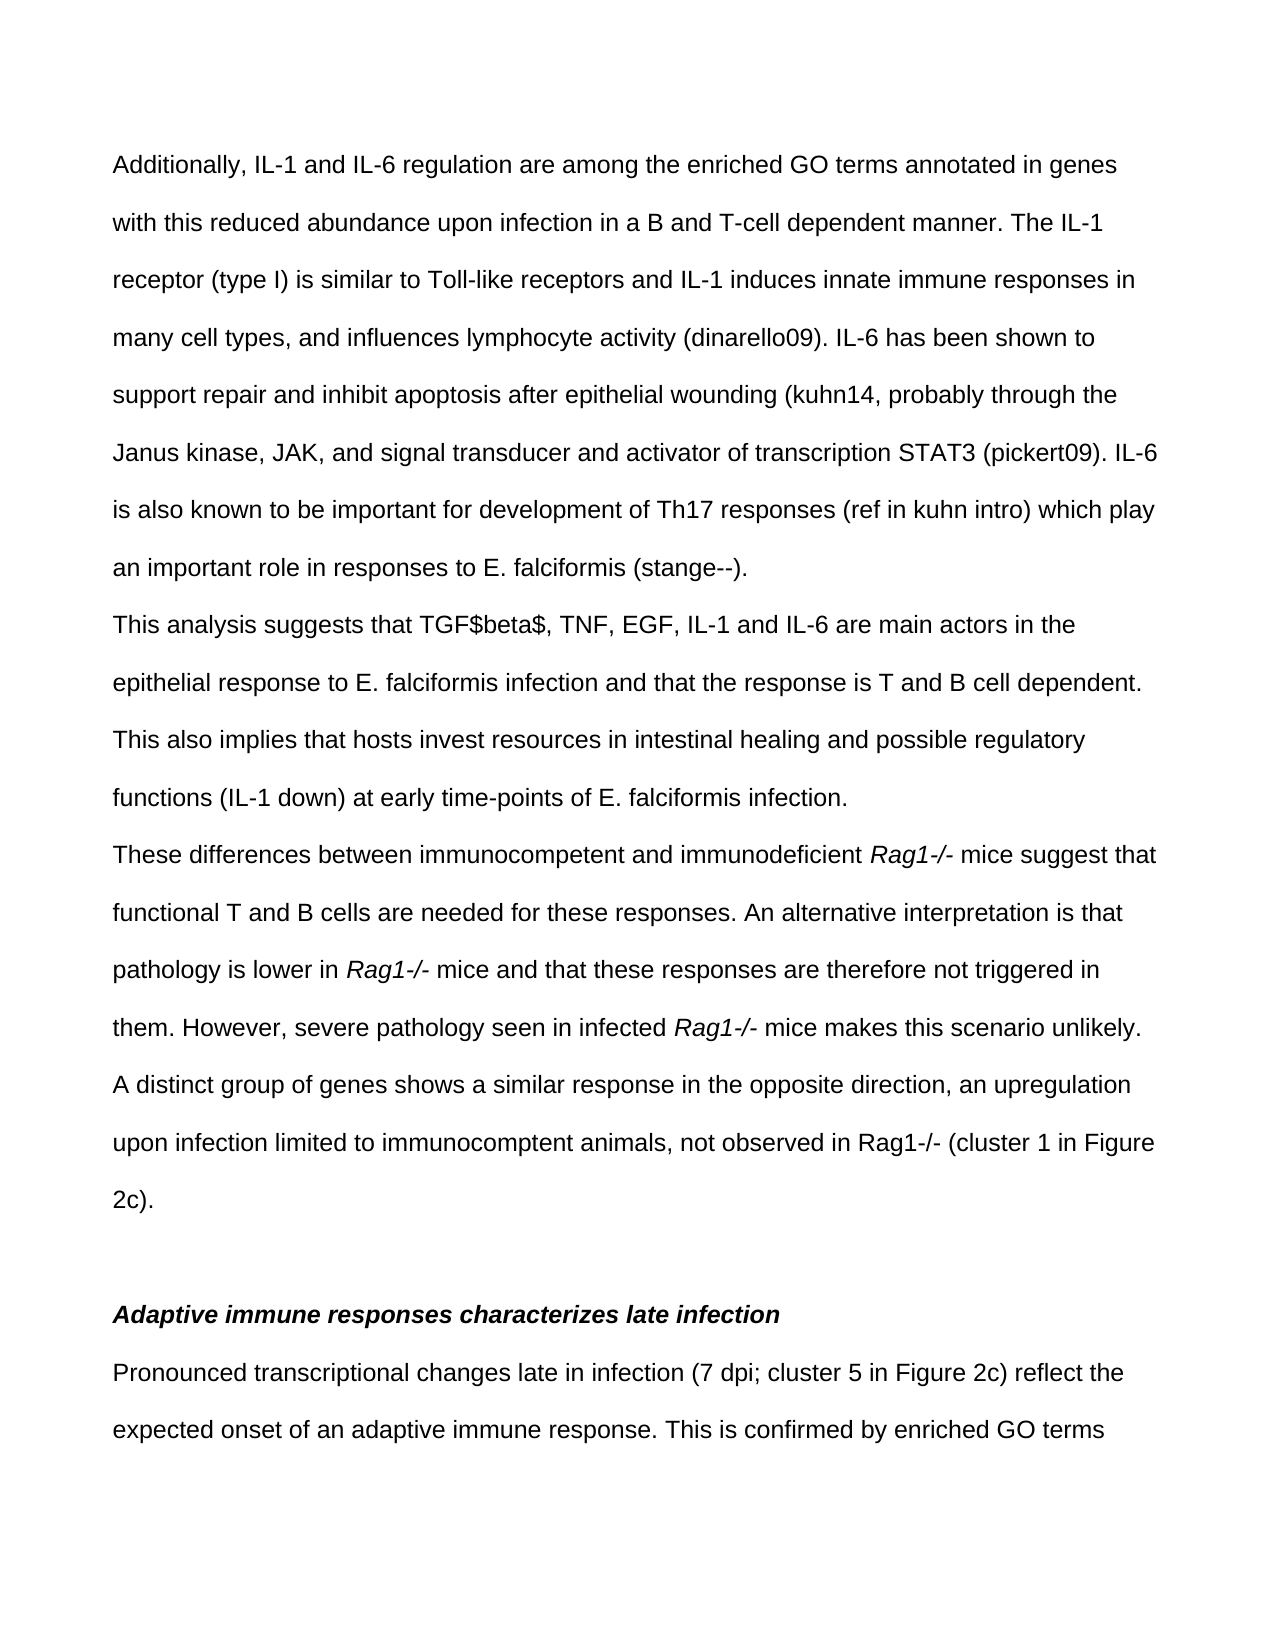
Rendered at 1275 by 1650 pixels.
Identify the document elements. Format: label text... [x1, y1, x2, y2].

text A distinct group of genes shows a similar response in the opposite direction, an upregulation upon infection limited to immunocomptent animals, not observed in Rag1-/- (cluster 1 in Figure 2c). [112, 1070, 1162, 1214]
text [112, 150, 1162, 581]
text This analysis suggests that TGF$beta$, TNF, EGF, IL-1 and IL-6 are main actors in the epithelial response to E. falciformis infection and that the response is T and B cell dependent. This also implies that hosts invest resources in intestinal healing and possible regulatory functions (IL-1 down) at early time-points of E. falciformis infection. [112, 610, 1162, 811]
text These differences between immunocompetent and immunodeficient Rag1-/- mice suggest that functional T and B cells are needed for these responses. An alternative interpretation is that pathology is lower in Rag1-/- mice and that these responses are therefore not triggered in them. However, severe pathology seen in infected Rag1-/- mice makes this scenario unlikely. [112, 840, 1162, 1041]
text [112, 1357, 1162, 1444]
text Adaptive immune responses characterizes late infection [112, 1300, 1162, 1329]
